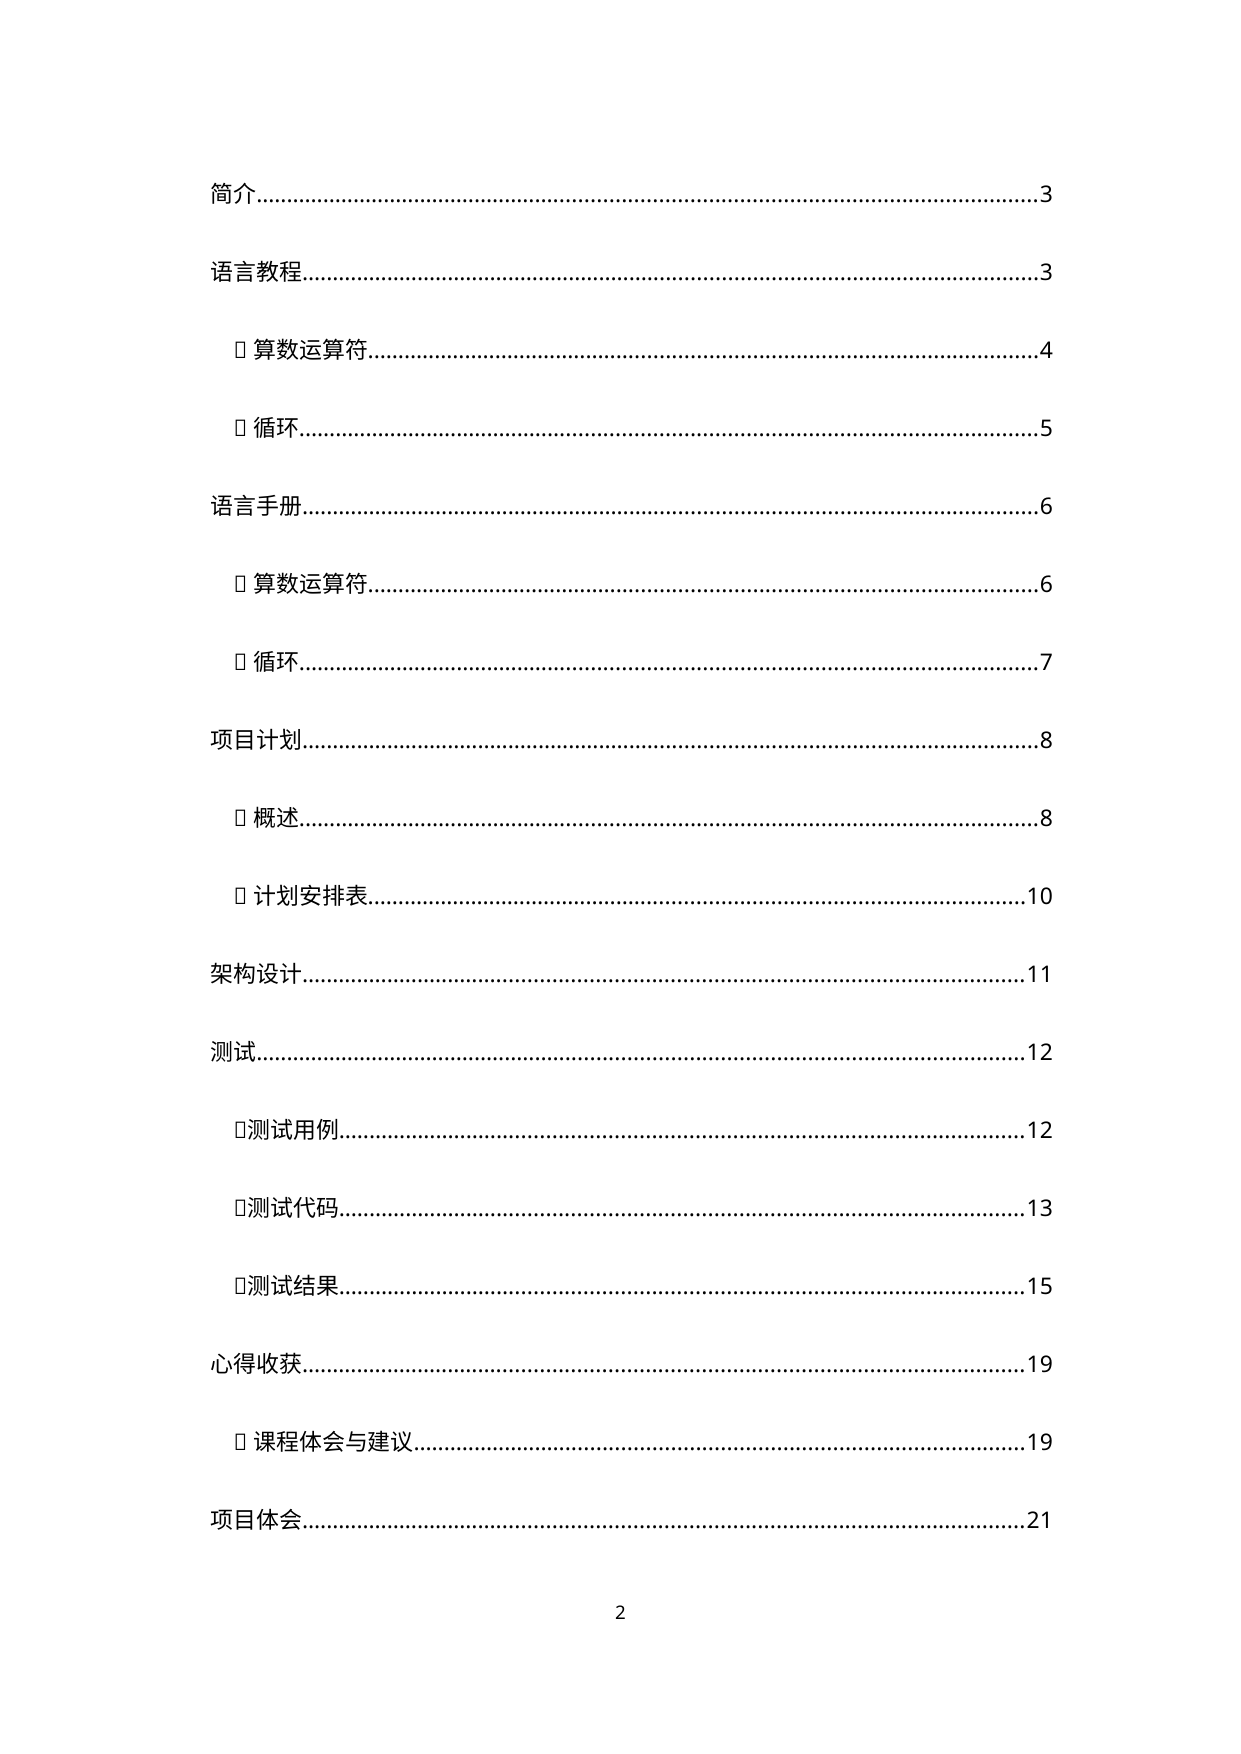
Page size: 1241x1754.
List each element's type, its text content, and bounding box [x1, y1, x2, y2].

text 测试用例 12 [233, 1096, 1053, 1161]
text 项目体会 21 [210, 1486, 1053, 1551]
text 语言手册 6 [210, 472, 1053, 537]
text 测试 12 [210, 1018, 1053, 1083]
text 项目计划 8 [210, 706, 1053, 771]
text  算数运算符 6 [233, 550, 1053, 615]
text  概述 8 [233, 784, 1053, 849]
text  计划安排表 10 [233, 862, 1053, 927]
text  循环 5 [233, 394, 1053, 459]
text 架构设计 11 [210, 940, 1053, 1005]
text 测试代码 13 [233, 1174, 1053, 1239]
text  循环 7 [233, 628, 1053, 693]
